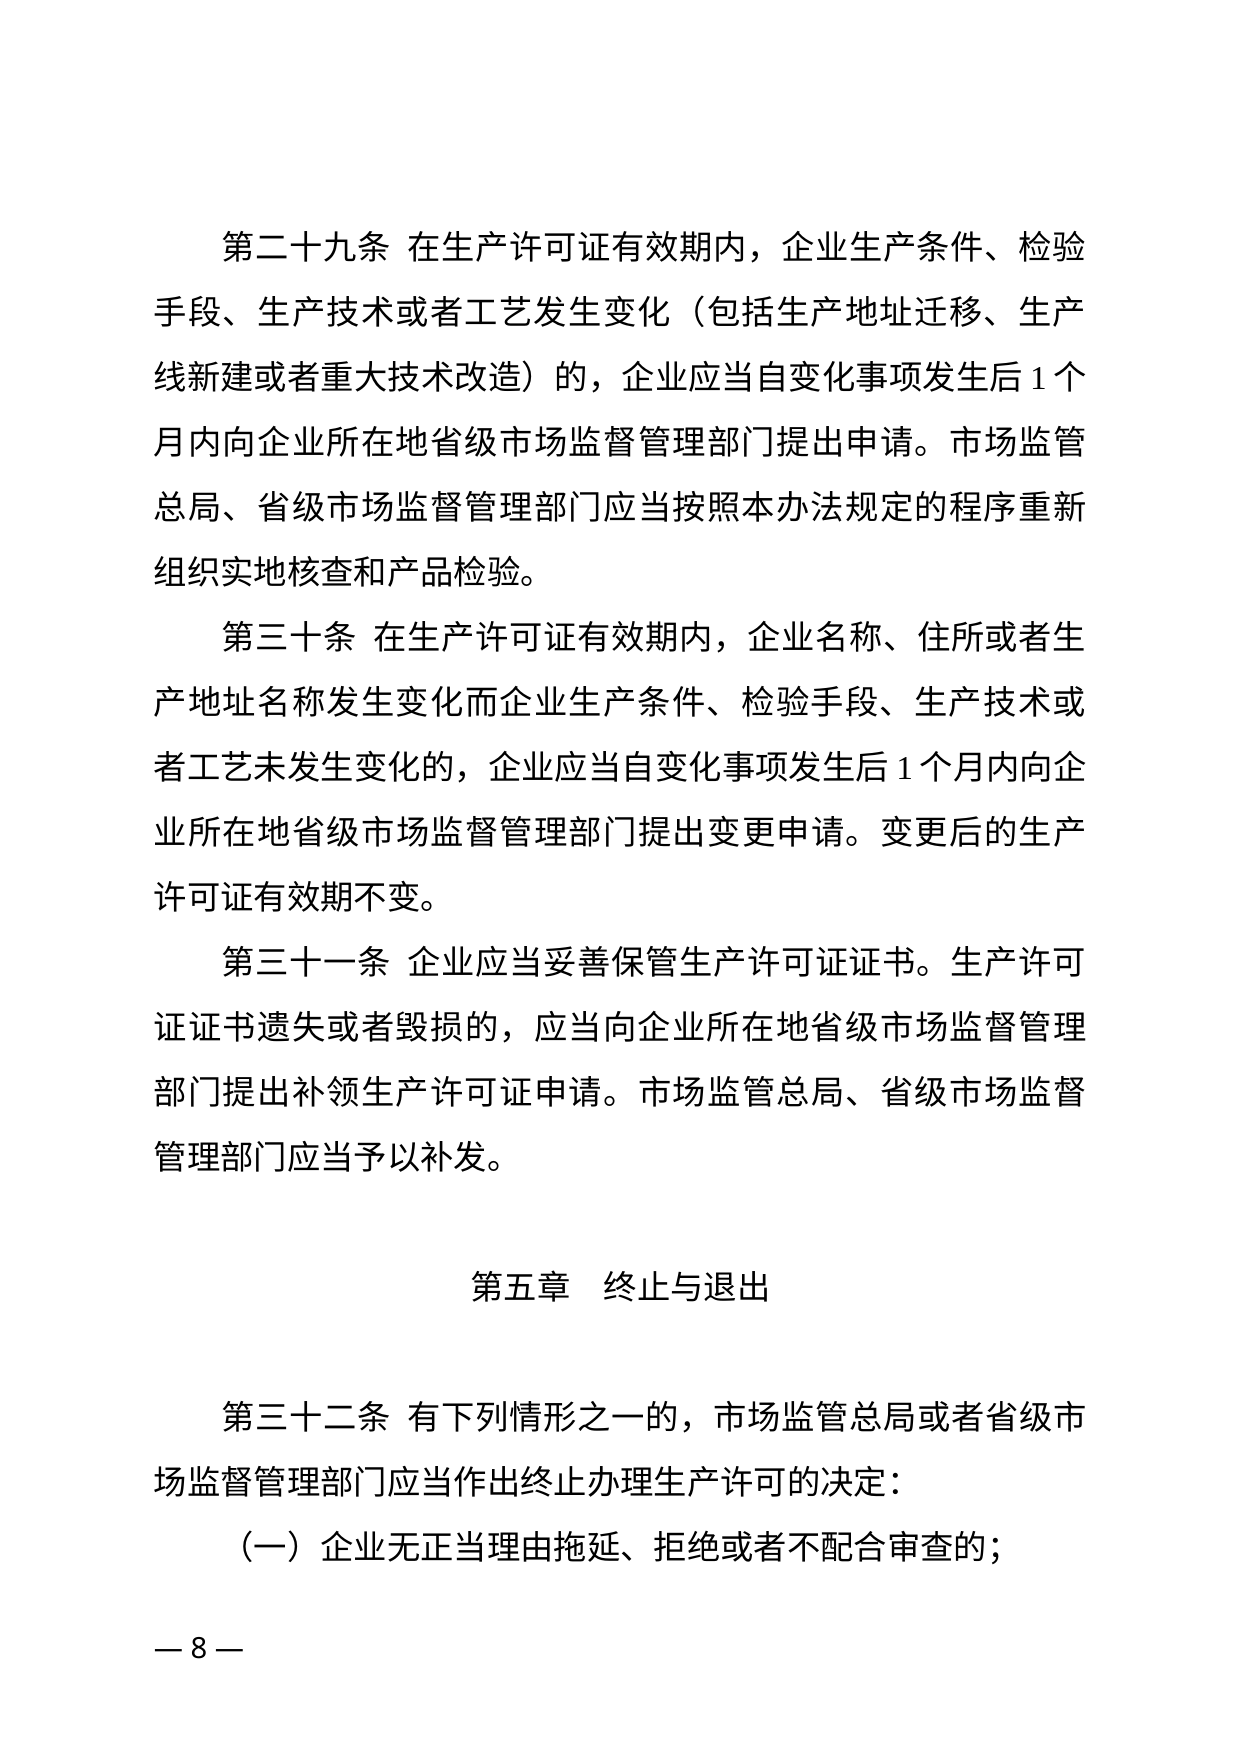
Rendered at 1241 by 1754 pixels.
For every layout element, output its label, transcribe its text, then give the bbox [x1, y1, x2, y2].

text 第五章 终止与退出 [153, 1252, 1087, 1317]
text （一）企业无正当理由拖延、拒绝或者不配合审查的； [153, 1512, 1087, 1577]
text 第三十条 在生产许可证有效期内，企业名称、住所或者生产地址名称发生变化而企业生产条件、检验手段、生产技术或者工艺未发生变化的，企业应当自变化事项发生后1个月内向企业所在地省级市场监督管理部门提出变更申请。变更后的生产许可证有效期不变。 [153, 602, 1087, 927]
text 第三十一条 企业应当妥善保管生产许可证证书。生产许可证证书遗失或者毁损的，应当向企业所在地省级市场监督管理部门提出补领生产许可证申请。市场监管总局、省级市场监督管理部门应当予以补发。 [153, 927, 1087, 1187]
text 第三十二条 有下列情形之一的，市场监管总局或者省级市场监督管理部门应当作出终止办理生产许可的决定： [153, 1382, 1087, 1512]
text 第二十九条 在生产许可证有效期内，企业生产条件、检验手段、生产技术或者工艺发生变化（包括生产地址迁移、生产线新建或者重大技术改造）的，企业应当自变化事项发生后1个月内向企业所在地省级市场监督管理部门提出申请。市场监管总局、省级市场监督管理部门应当按照本办法规定的程序重新组织实地核查和产品检验。 [153, 212, 1087, 602]
